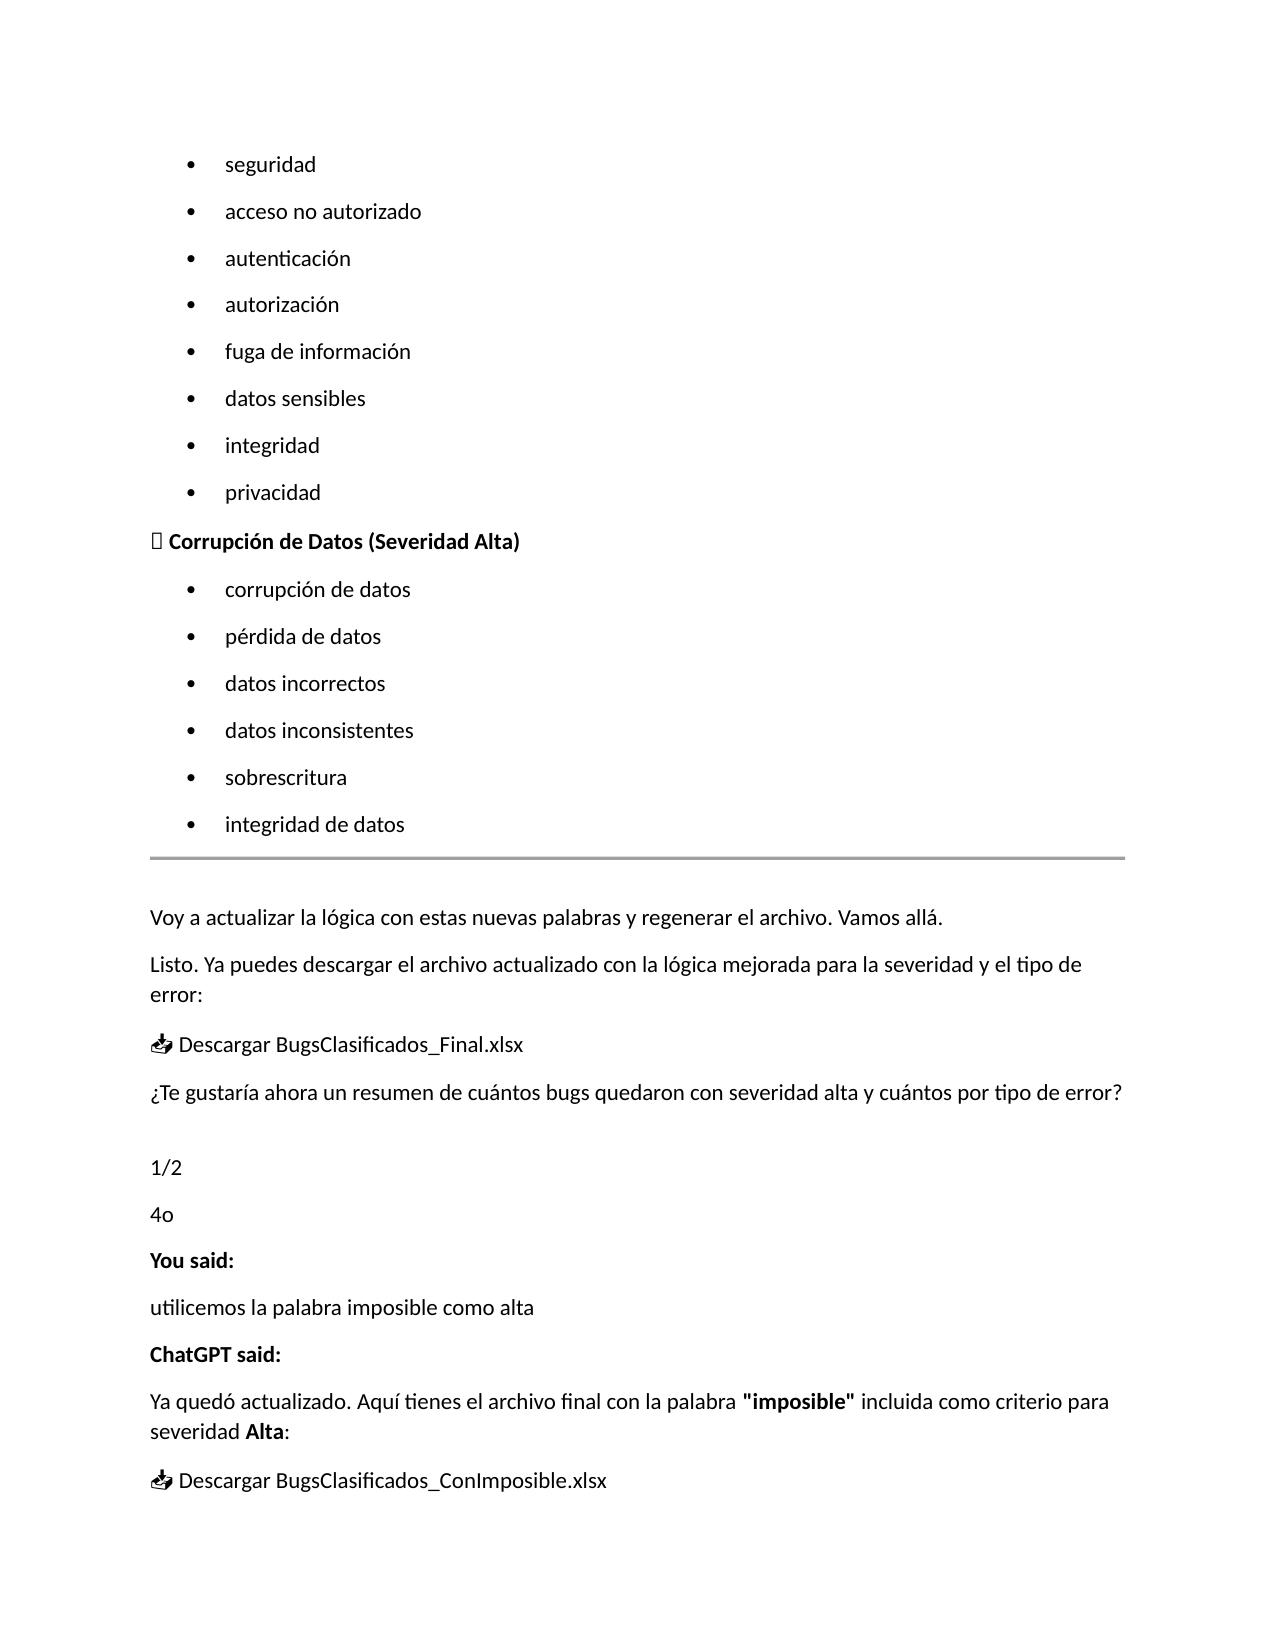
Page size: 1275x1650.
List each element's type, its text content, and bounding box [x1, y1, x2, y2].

list seguridad [187, 150, 1125, 178]
text Ya quedó actualizado. Aquí tienes el archivo final con la palabra "imposible" incluida como criterio para severidad Alta: [150, 1387, 1125, 1445]
text 📥 Descargar BugsClasificados_Final.xlsx [150, 1027, 1125, 1059]
text 4o [150, 1200, 1125, 1228]
text Listo. Ya puedes descargar el archivo actualizado con la lógica mejorada para la severidad y el tipo de error: [150, 950, 1125, 1009]
list integridad de datos [187, 810, 1125, 838]
text 1/2 [150, 1153, 1125, 1181]
list privacidad [187, 478, 1125, 506]
text Voy a actualizar la lógica con estas nuevas palabras y regenerar el archivo. Vamos allá. [150, 903, 1125, 932]
text 💾 Corrupción de Datos (Severidad Alta) [150, 525, 1125, 556]
list autorización [187, 291, 1125, 319]
list fuga de información [187, 337, 1125, 366]
list integridad [187, 431, 1125, 459]
list acceso no autorizado [187, 197, 1125, 225]
text ¿Te gustaría ahora un resumen de cuántos bugs quedaron con severidad alta y cuántos por tipo de error? ​​ [150, 1078, 1125, 1134]
text You said: [150, 1247, 1125, 1274]
list autenticación [187, 244, 1125, 272]
list datos inconsistentes [187, 716, 1125, 744]
list datos sensibles [187, 384, 1125, 412]
list pérdida de datos [187, 622, 1125, 650]
list corrupción de datos [187, 575, 1125, 603]
text 📥 Descargar BugsClasificados_ConImposible.xlsx [150, 1464, 1125, 1496]
text ChatGPT said: [150, 1340, 1125, 1368]
list datos incorrectos [187, 669, 1125, 697]
text utilicemos la palabra imposible como alta [150, 1293, 1125, 1321]
list sobrescritura [187, 763, 1125, 791]
